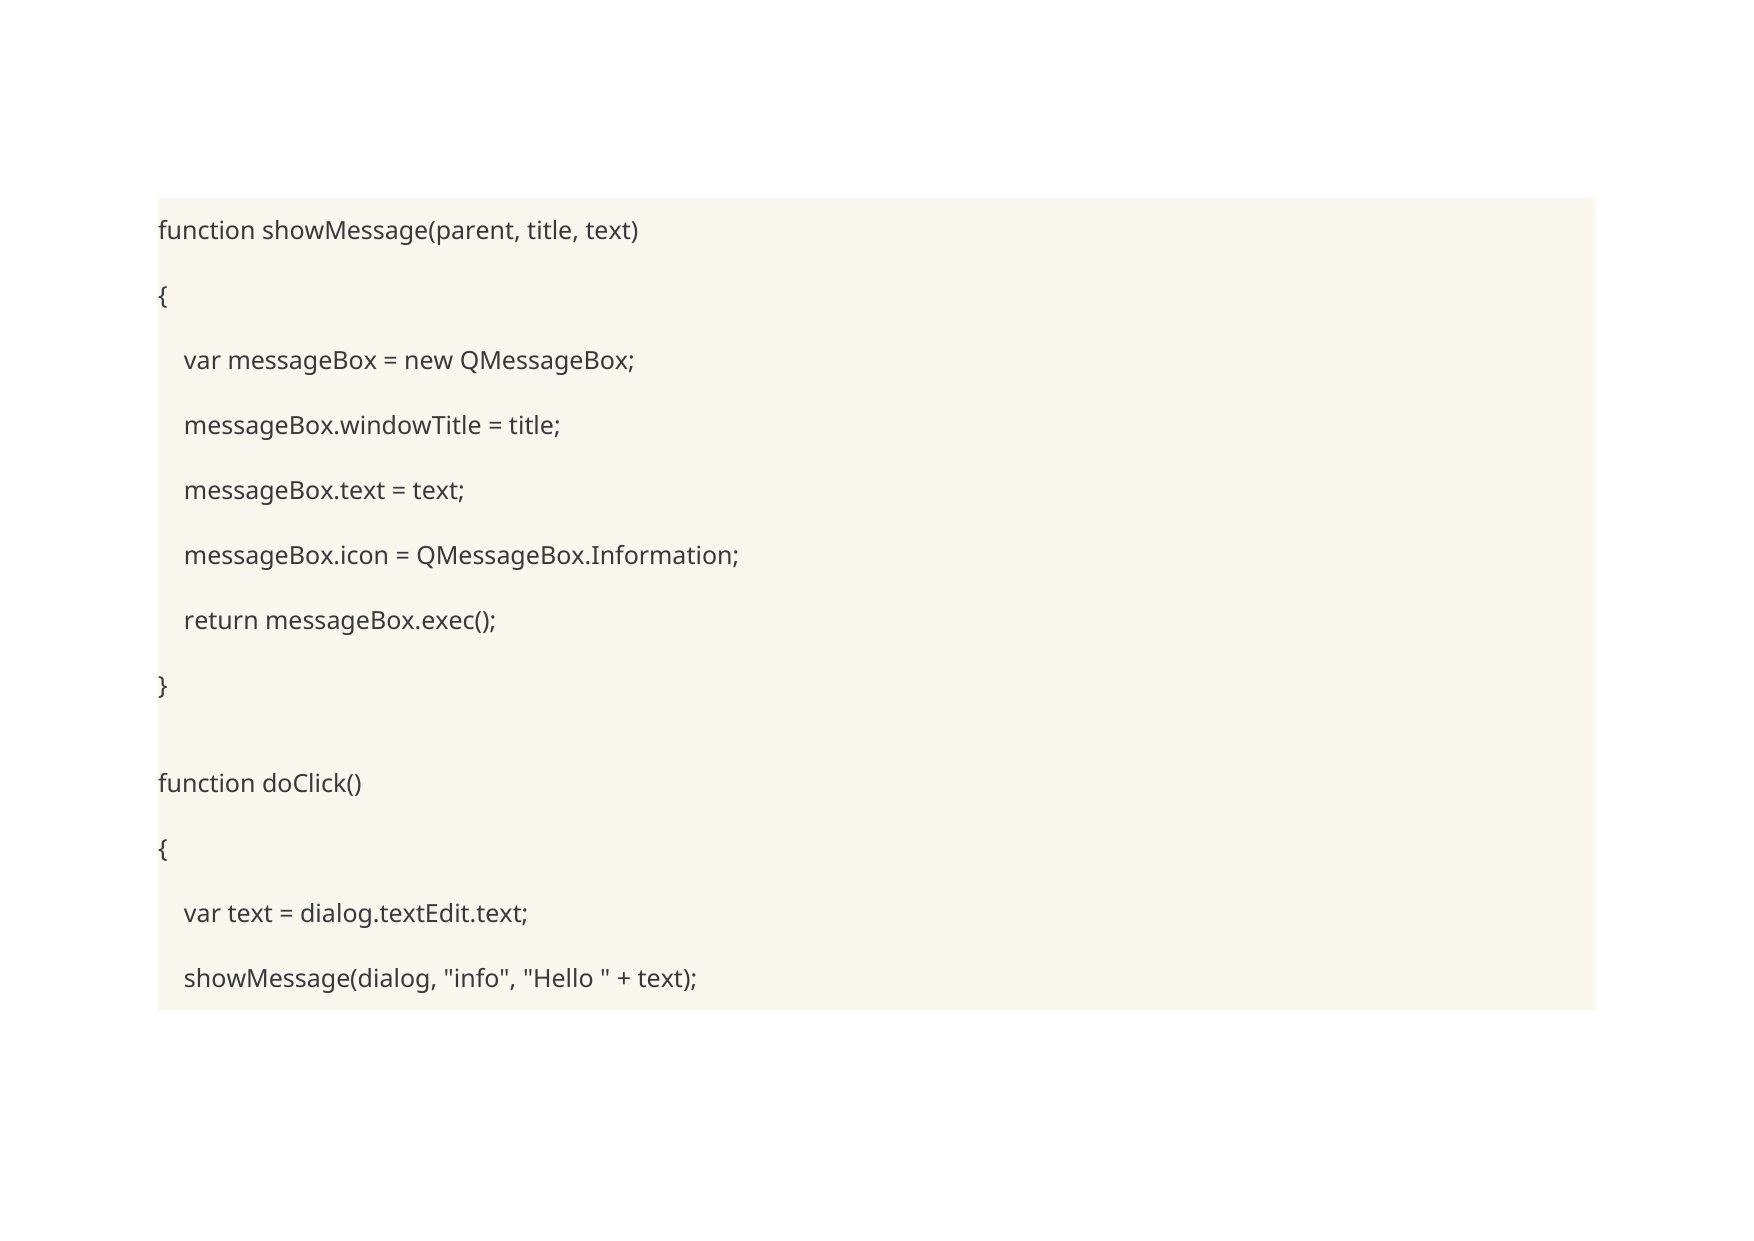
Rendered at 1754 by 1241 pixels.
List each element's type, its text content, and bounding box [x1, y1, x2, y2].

text function doClick() [158, 750, 1596, 815]
text function showMessage(parent, title, text) [158, 198, 1596, 263]
text var text = dialog.textEdit.text; [158, 880, 1596, 945]
text messageBox.windowTitle = title; [158, 393, 1596, 458]
text { [158, 815, 1596, 880]
text return messageBox.exec(); [158, 588, 1596, 653]
text } [158, 653, 1596, 718]
text var messageBox = new QMessageBox; [158, 328, 1596, 393]
text messageBox.icon = QMessageBox.Information; [158, 523, 1596, 588]
text showMessage(dialog, "info", "Hello " + text); [158, 945, 1596, 1010]
text { [158, 263, 1596, 328]
text messageBox.text = text; [158, 458, 1596, 523]
